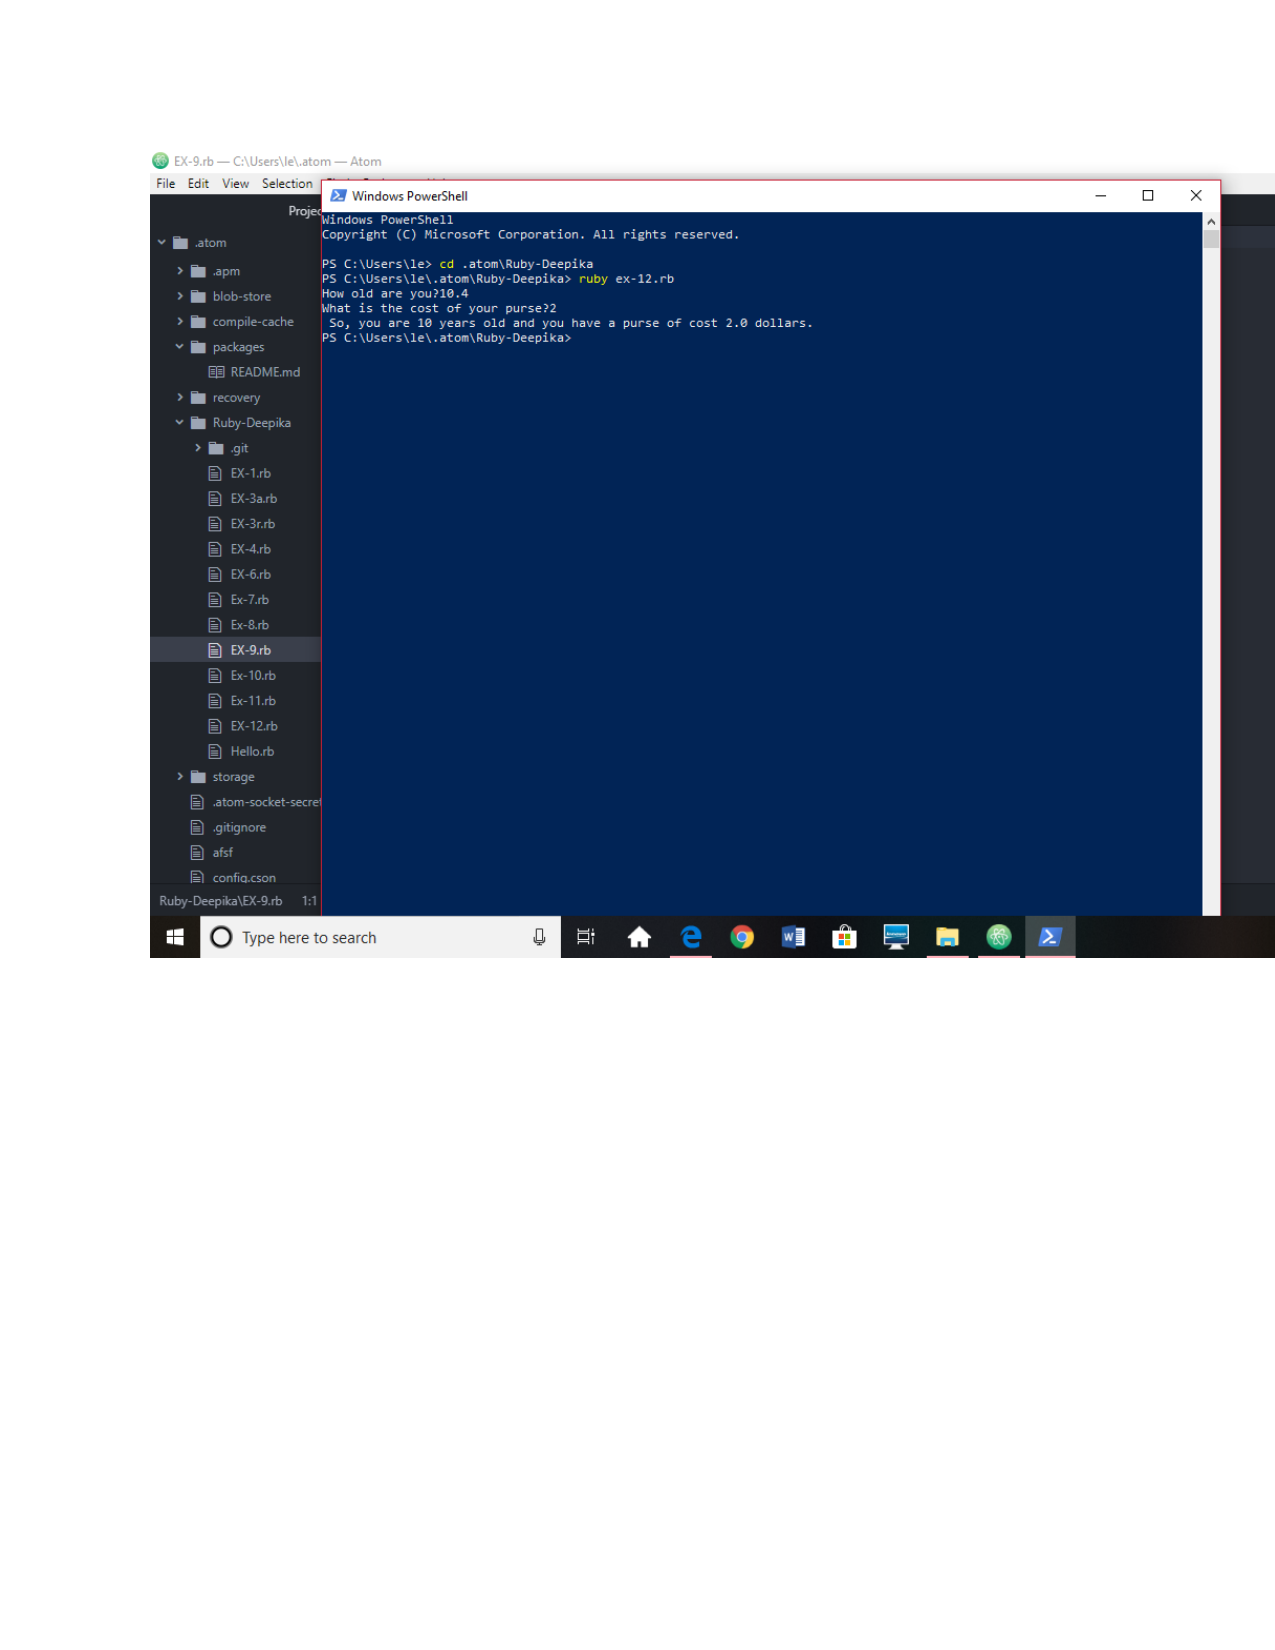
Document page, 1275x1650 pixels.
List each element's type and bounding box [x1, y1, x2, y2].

picture [150, 150, 1275, 958]
